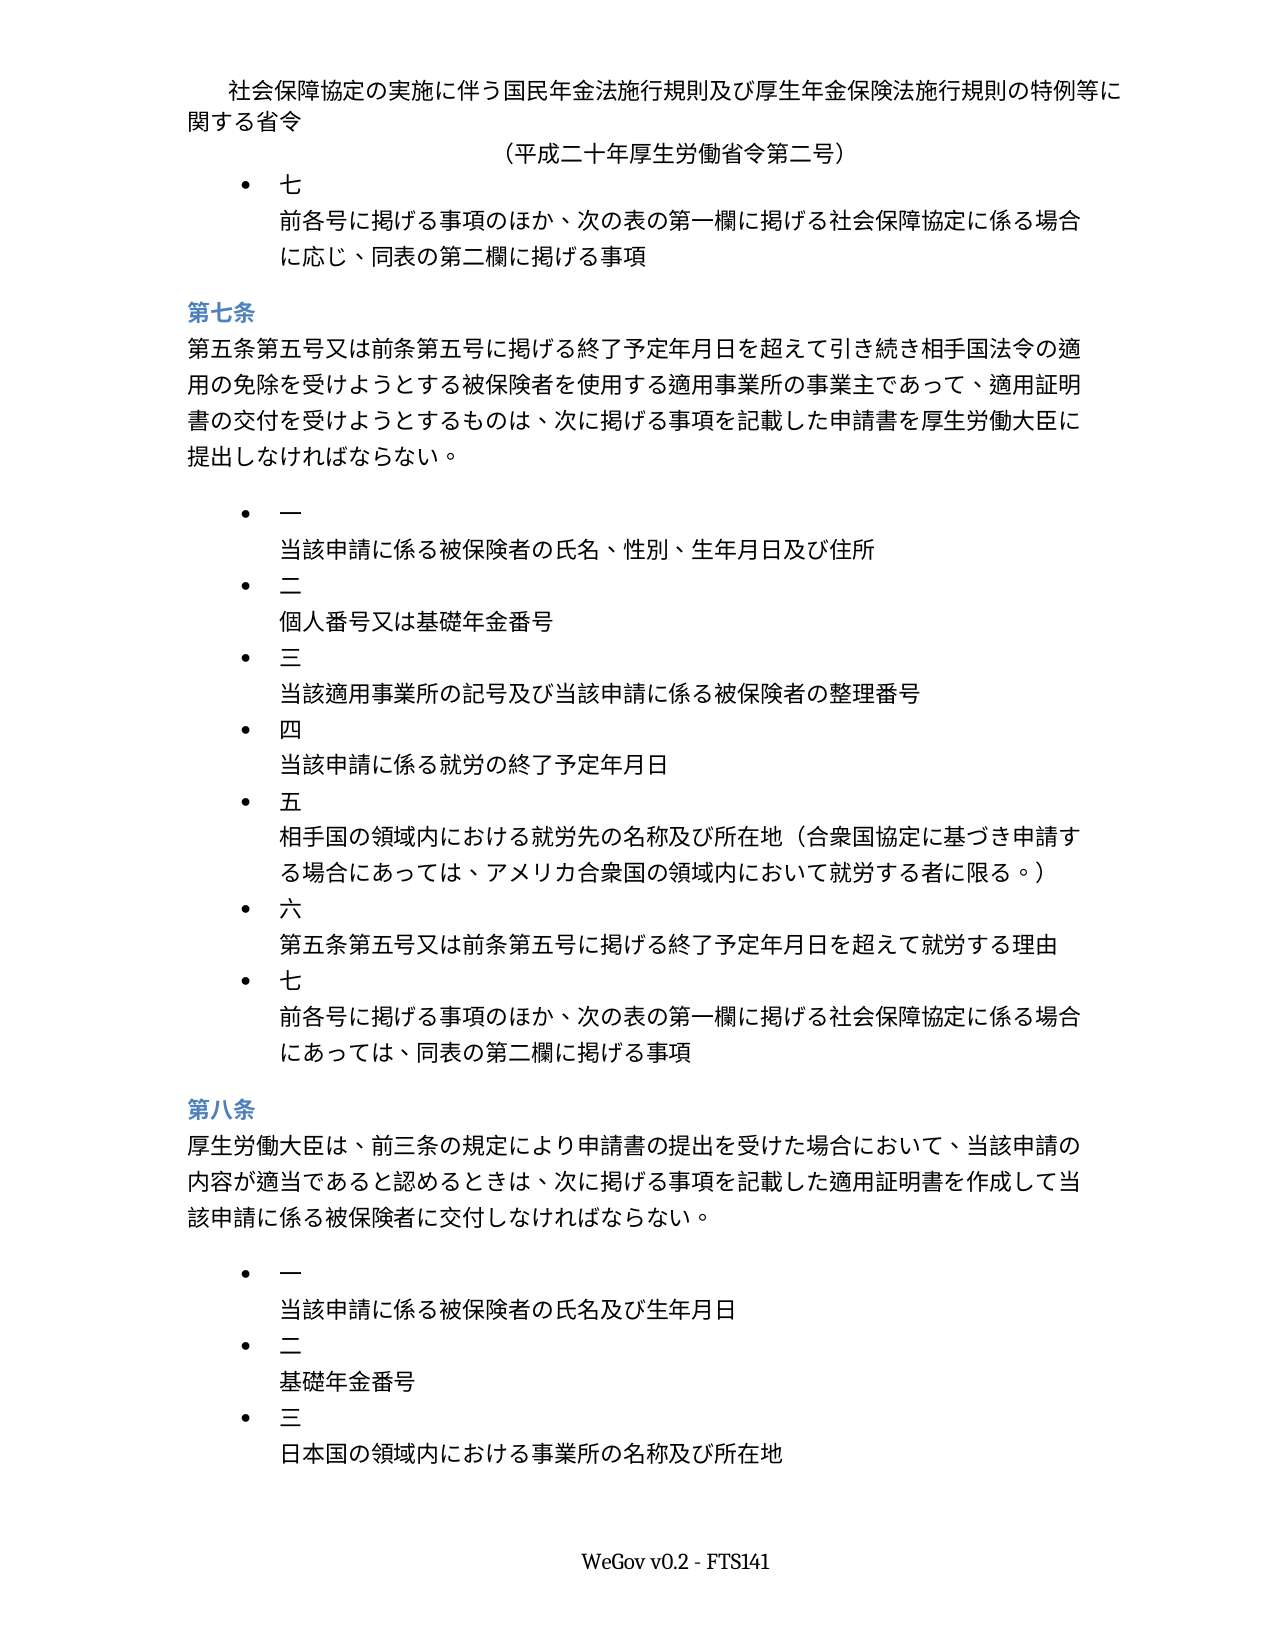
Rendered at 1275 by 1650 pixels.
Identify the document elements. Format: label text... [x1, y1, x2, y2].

list 五 相手国の領域内における就労先の名称及び所在地（合衆国協定に基づき申請する場合にあっては、アメリカ合衆国の領域内において就労する者に限る。） [242, 785, 1087, 888]
list 一 当該申請に係る被保険者の氏名及び生年月日 [242, 1258, 1087, 1326]
subtitle 第八条 [187, 1094, 1087, 1125]
list 一 当該申請に係る被保険者の氏名、性別、生年月日及び住所 [242, 498, 1087, 565]
list 二 基礎年金番号 [242, 1330, 1087, 1397]
list 七 前各号に掲げる事項のほか、次の表の第一欄に掲げる社会保障協定に係る場合にあっては、同表の第二欄に掲げる事項 [242, 965, 1087, 1068]
list 三 当該適用事業所の記号及び当該申請に係る被保険者の整理番号 [242, 642, 1087, 709]
list 七 前各号に掲げる事項のほか、次の表の第一欄に掲げる社会保障協定に係る場合に応じ、同表の第二欄に掲げる事項 [242, 169, 1087, 272]
subtitle 第七条 [187, 297, 1087, 329]
text 厚生労働大臣は、前三条の規定により申請書の提出を受けた場合において、当該申請の内容が適当であると認めるときは、次に掲げる事項を記載した適用証明書を作成して当該申請に係る被保険者に交付しなければならない。 [187, 1130, 1087, 1233]
list 三 日本国の領域内における事業所の名称及び所在地 [242, 1402, 1087, 1469]
list 四 当該申請に係る就労の終了予定年月日 [242, 713, 1087, 781]
list 二 個人番号又は基礎年金番号 [242, 570, 1087, 637]
list 六 第五条第五号又は前条第五号に掲げる終了予定年月日を超えて就労する理由 [242, 893, 1087, 960]
text 第五条第五号又は前条第五号に掲げる終了予定年月日を超えて引き続き相手国法令の適用の免除を受けようとする被保険者を使用する適用事業所の事業主であって、適用証明書の交付を受けようとするものは、次に掲げる事項を記載した申請書を厚生労働大臣に提出しなければならない。 [187, 333, 1087, 472]
